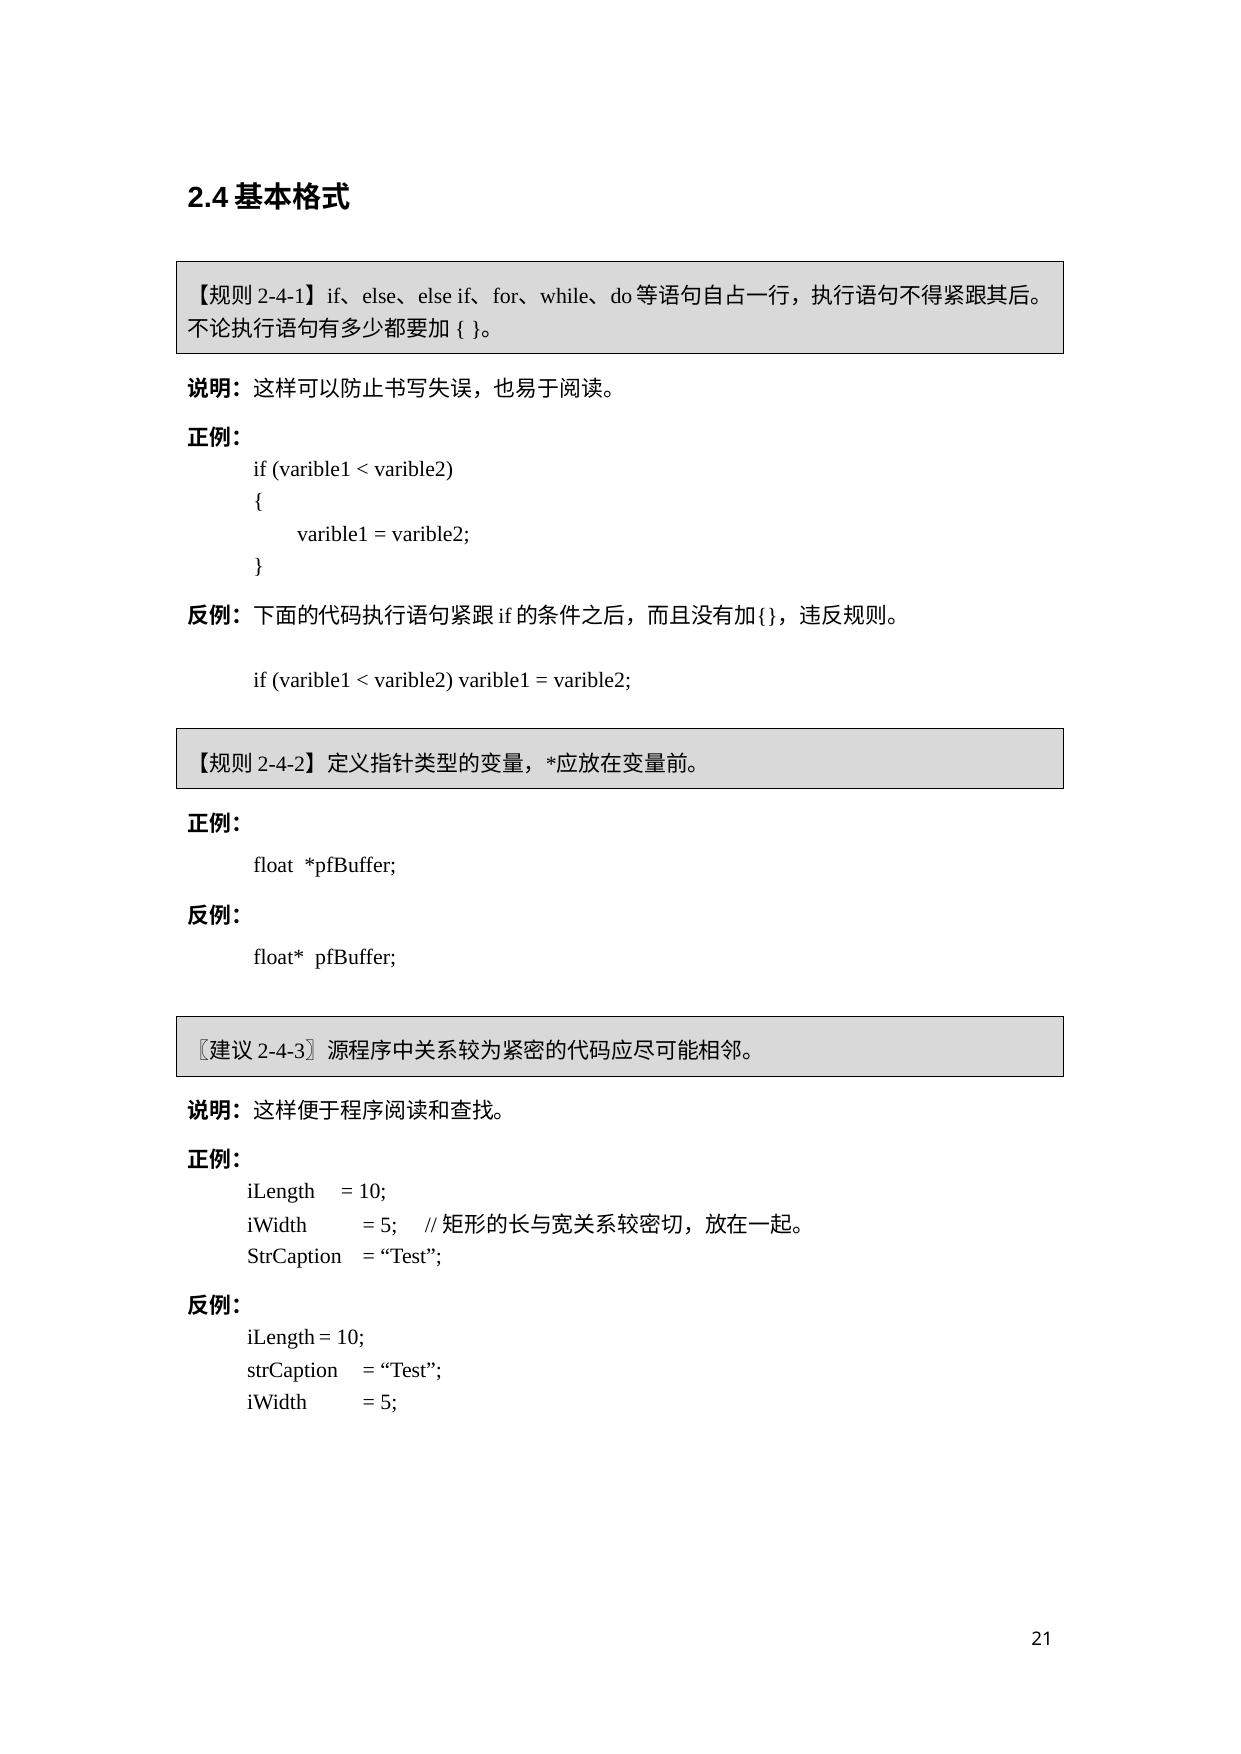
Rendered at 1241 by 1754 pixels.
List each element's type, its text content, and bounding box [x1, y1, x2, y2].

text float* pfBuffer; [187, 940, 1053, 973]
text strCaption = “Test”; [225, 1353, 1053, 1386]
text 说明：这样便于程序阅读和查找。 [187, 1093, 1053, 1126]
subtitle 2.4基本格式 [187, 162, 1053, 227]
text 说明：这样可以防止书写失误，也易于阅读。 [187, 371, 1053, 403]
text 反例： [187, 1288, 1053, 1321]
text 反例： [187, 897, 1053, 930]
text iLength = 10; [225, 1321, 1053, 1353]
text StrCaption = “Test”; [225, 1239, 1053, 1272]
text 正例： [187, 806, 1053, 838]
text 反例：下面的代码执行语句紧跟if的条件之后，而且没有加{}，违反规则。 [187, 598, 1053, 631]
table_header 〖建议2-4-3〗源程序中关系较为紧密的代码应尽可能相邻。 [177, 1017, 1063, 1076]
table_header 【规则2-4-2】定义指针类型的变量，*应放在变量前。 [177, 729, 1063, 788]
text iWidth = 5; // 矩形的长与宽关系较密切，放在一起。 [225, 1207, 1053, 1239]
text } [187, 549, 1053, 582]
text iLength = 10; [225, 1174, 1053, 1207]
text { [187, 484, 1053, 517]
text if (varible1 < varible2) varible1 = varible2; [187, 663, 1053, 696]
text iWidth = 5; [225, 1386, 1053, 1418]
text 正例： [187, 419, 1053, 452]
text varible1 = varible2; [187, 517, 1053, 549]
text float *pfBuffer; [187, 848, 1053, 881]
table_header 【规则2-4-1】if、else、else if、for、while、do等语句自占一行，执行语句不得紧跟其后。不论执行语句有多少都要加 { }。 [177, 262, 1063, 353]
text 正例： [187, 1142, 1053, 1174]
text if (varible1 < varible2) [231, 452, 1053, 484]
